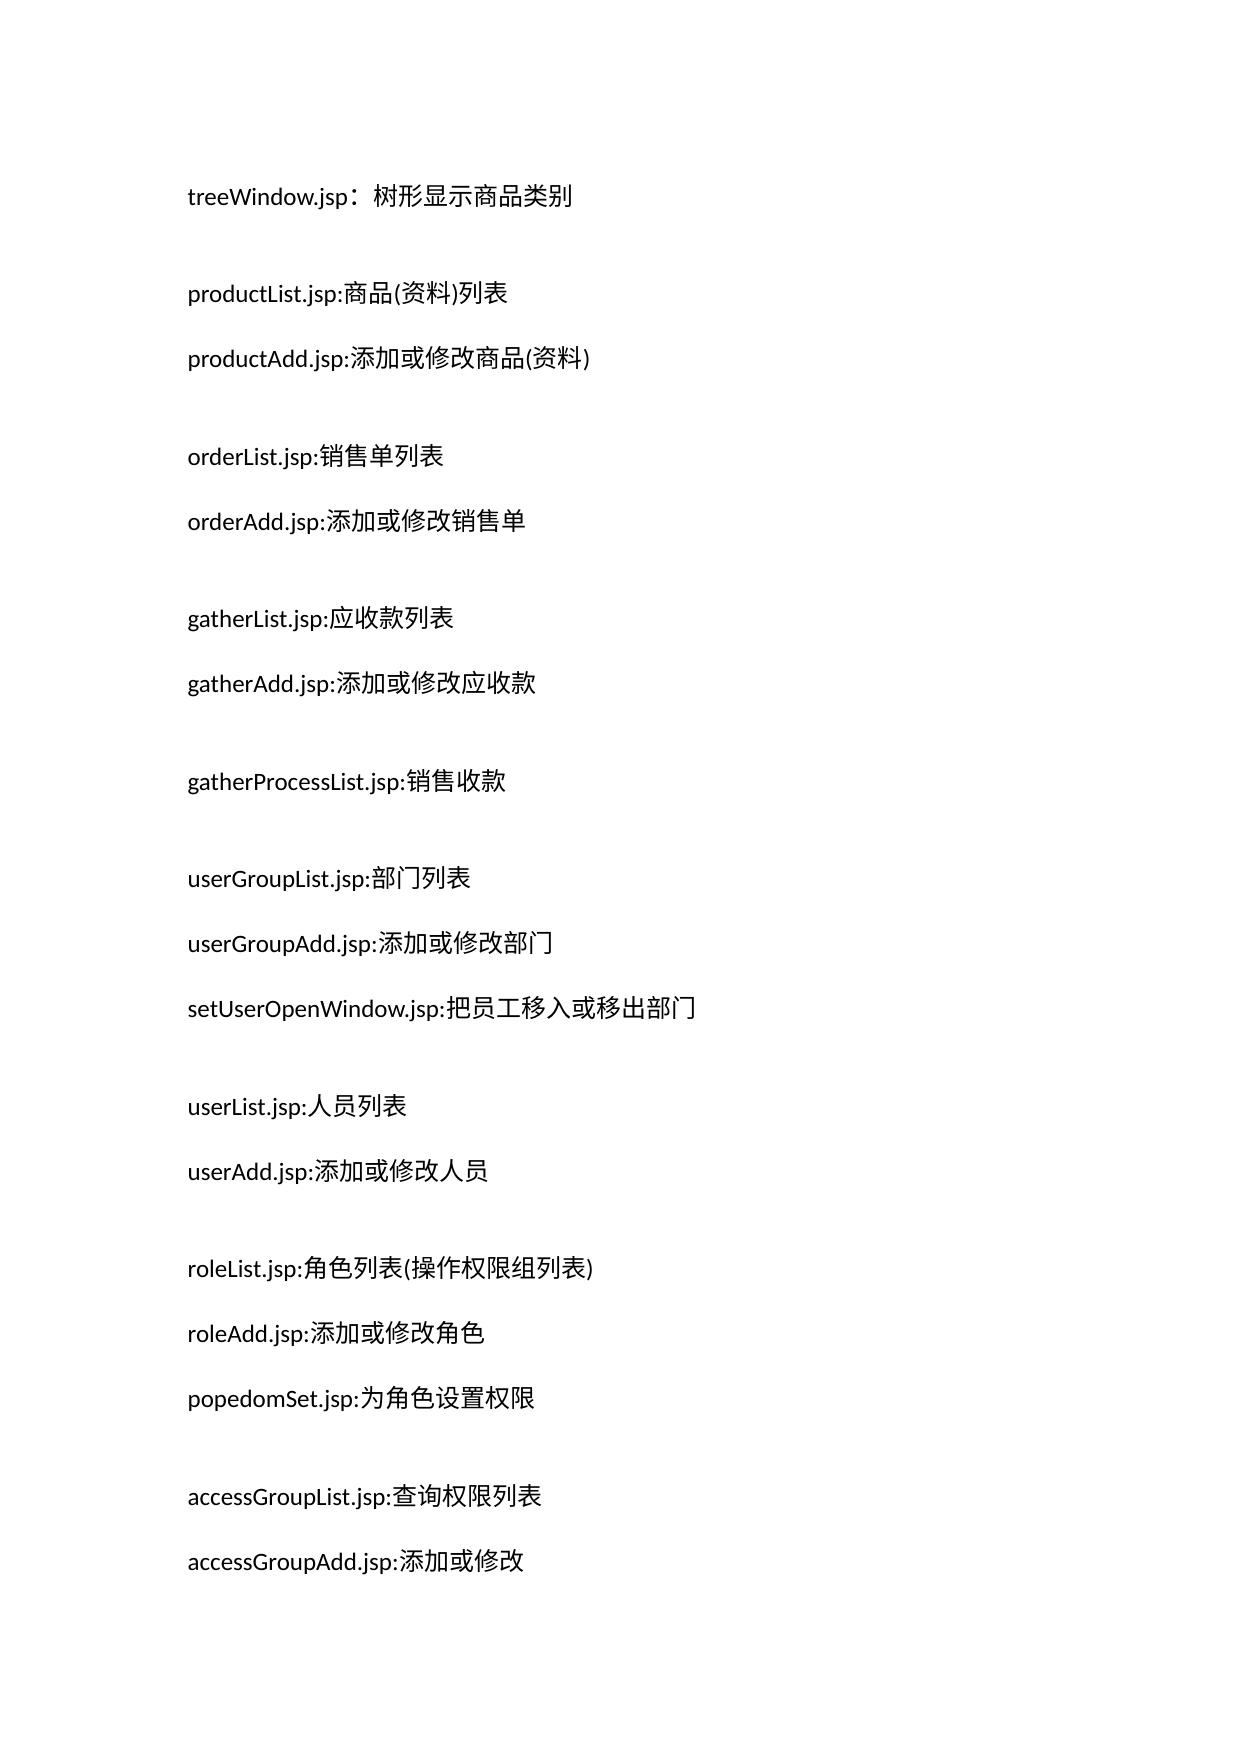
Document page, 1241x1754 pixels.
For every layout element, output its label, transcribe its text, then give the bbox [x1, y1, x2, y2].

text userGroupAdd.jsp:添加或修改部门 [187, 909, 1053, 974]
text orderList.jsp:销售单列表 [187, 422, 1053, 487]
text productAdd.jsp:添加或修改商品(资料) [187, 324, 1053, 389]
text gatherProcessList.jsp:销售收款 [187, 747, 1053, 812]
text gatherList.jsp:应收款列表 [187, 584, 1053, 649]
text accessGroupAdd.jsp:添加或修改 [187, 1527, 1053, 1592]
text userList.jsp:人员列表 [187, 1072, 1053, 1137]
text orderAdd.jsp:添加或修改销售单 [187, 487, 1053, 552]
text accessGroupList.jsp:查询权限列表 [187, 1462, 1053, 1527]
text roleAdd.jsp:添加或修改角色 [187, 1299, 1053, 1364]
text userAdd.jsp:添加或修改人员 [187, 1137, 1053, 1202]
text treeWindow.jsp：树形显示商品类别 [187, 162, 1053, 227]
text popedomSet.jsp:为角色设置权限 [187, 1364, 1053, 1429]
text setUserOpenWindow.jsp:把员工移入或移出部门 [187, 974, 1053, 1039]
text userGroupList.jsp:部门列表 [187, 844, 1053, 909]
text gatherAdd.jsp:添加或修改应收款 [187, 649, 1053, 714]
text roleList.jsp:角色列表(操作权限组列表) [187, 1234, 1053, 1299]
text productList.jsp:商品(资料)列表 [187, 259, 1053, 324]
